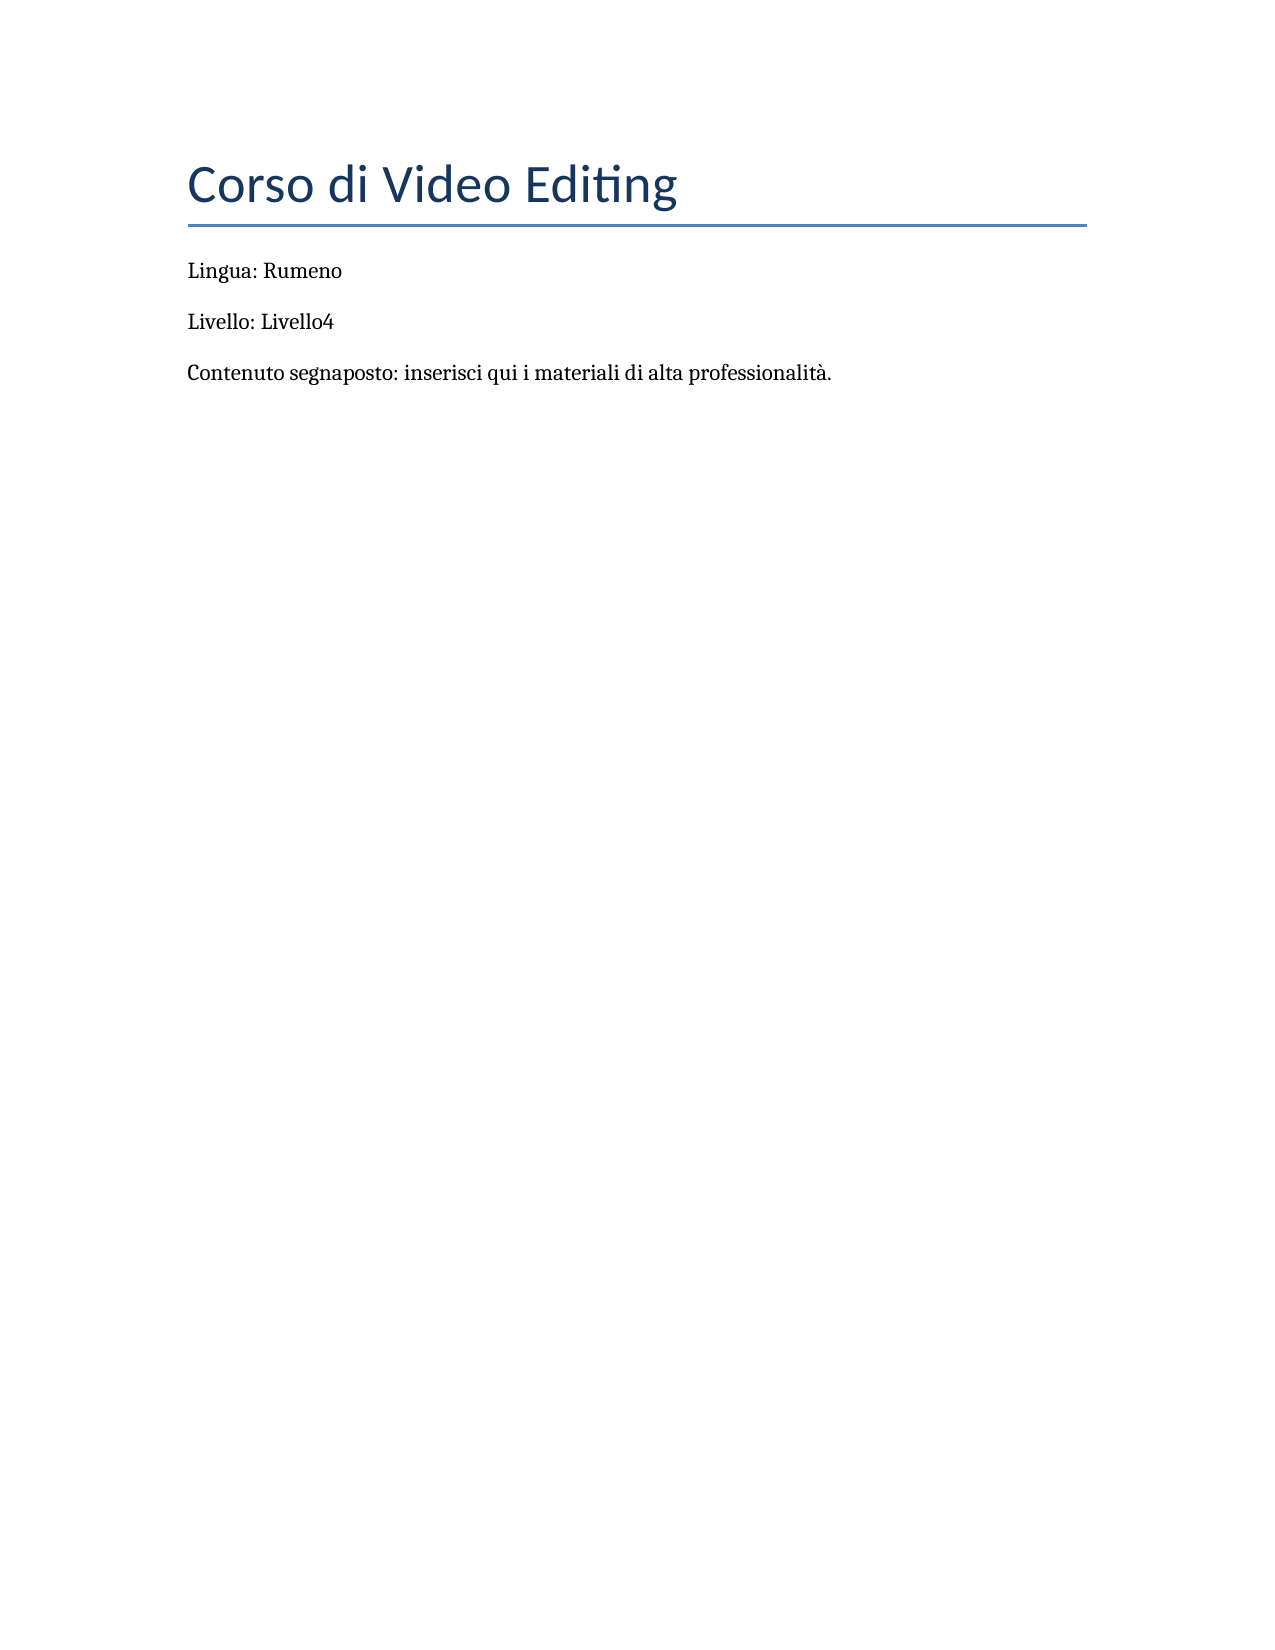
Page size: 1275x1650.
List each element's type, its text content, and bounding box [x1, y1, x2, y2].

text Contenuto segnaposto: inserisci qui i materiali di alta professionalità. [187, 360, 1087, 386]
title Corso di Video Editing [187, 150, 1087, 227]
text Livello: Livello4 [187, 309, 1087, 335]
text Lingua: Rumeno [187, 258, 1087, 284]
